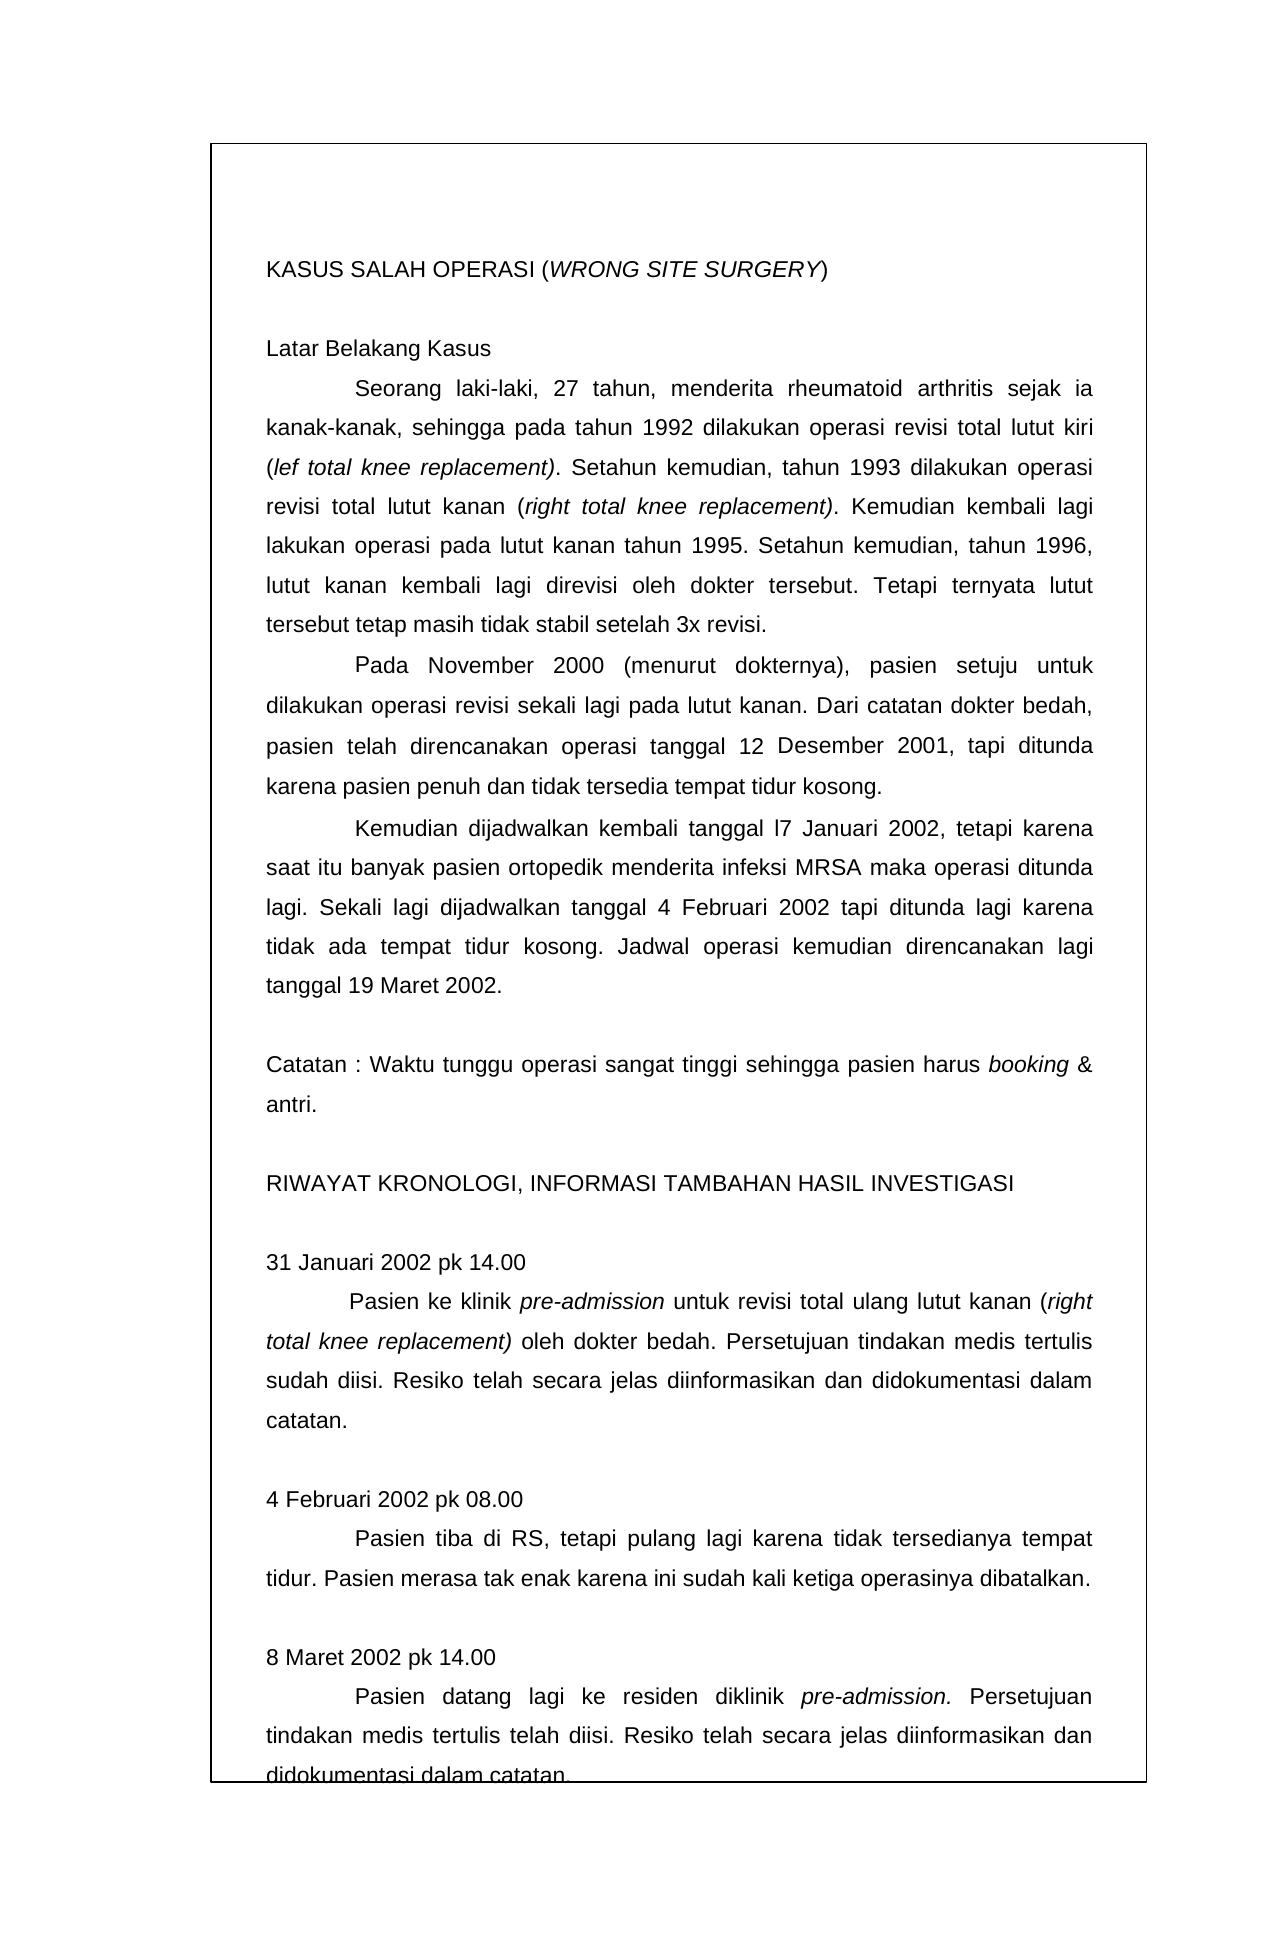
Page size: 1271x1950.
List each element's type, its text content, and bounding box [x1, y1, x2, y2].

list Seorang laki-laki, 27 tahun, menderita rheumatoid arthritis sejak ia kanak-kanak, sehingga pada tahun 1992 dilakukan operasi revisi total lutut kiri (lef total knee replacement). Setahun kemudian, tahun 1993 dilakukan operasi revisi total lutut kanan (right total knee replacement). Kemudian kembali lagi lakukan operasi pada lutut kanan tahun 1995. Setahun kemudian, tahun 1996, lutut kanan kembali lagi direvisi oleh dokter tersebut. Tetapi ternyata lutut tersebut tetap masih tidak stabil setelah 3x revisi. [266, 374, 1093, 638]
list Kemudian dijadwalkan kembali tanggal l7 Januari 2002, tetapi karena saat itu banyak pasien ortopedik menderita infeksi MRSA maka operasi ditunda lagi. Sekali lagi dijadwalkan tanggal 4 Februari 2002 tapi ditunda lagi karena tidak ada tempat tidur kosong. Jadwal operasi kemudian direncanakan lagi tanggal 19 Maret 2002. [266, 814, 1093, 999]
list Pasien datang lagi ke residen diklinik pre-admission. Persetujuan tindakan medis tertulis telah diisi. Resiko telah secara jelas diinformasikan dan didokumentasi dalam catatan. [266, 1683, 1092, 1788]
list 8 Maret 2002 pk 14.00 [266, 1643, 841, 1670]
list 4 Februari 2002 pk 08.00 [266, 1486, 708, 1512]
list Pada November 2000 (menurut dokternya), pasien setuju untuk dilakukan operasi revisi sekali lagi pada lutut kanan. Dari catatan dokter bedah, pasien telah direncanakan operasi tanggal 12 Desember 2001, tapi ditunda karena pasien penuh dan tidak tersedia tempat tidur kosong. [266, 651, 1093, 801]
list RIWAYAT KRONOLOGI, INFORMASI TAMBAHAN HASIL INVESTIGASI [266, 1170, 1122, 1196]
list Latar Belakang Kasus [266, 335, 635, 361]
list KASUS SALAH OPERASI (WRONG SITE SURGERY) [266, 256, 947, 282]
list Pasien tiba di RS, tetapi pulang lagi karena tidak tersedianya tempat tidur. Pasien merasa tak enak karena ini sudah kali ketiga operasinya dibatalkan. [266, 1525, 1092, 1591]
list Catatan : Waktu tunggu operasi sangat tinggi sehingga pasien harus booking & antri. [266, 1051, 1093, 1117]
list 31 Januari 2002 pk 14.00 [266, 1249, 812, 1275]
text Pasien ke klinik pre-admission untuk revisi total ulang lutut kanan (right total knee replacement) oleh dokter bedah. Persetujuan tindakan medis tertulis sudah diisi. Resiko telah secara jelas diinformasikan dan didokumentasi dalam catatan. [266, 1288, 1093, 1433]
